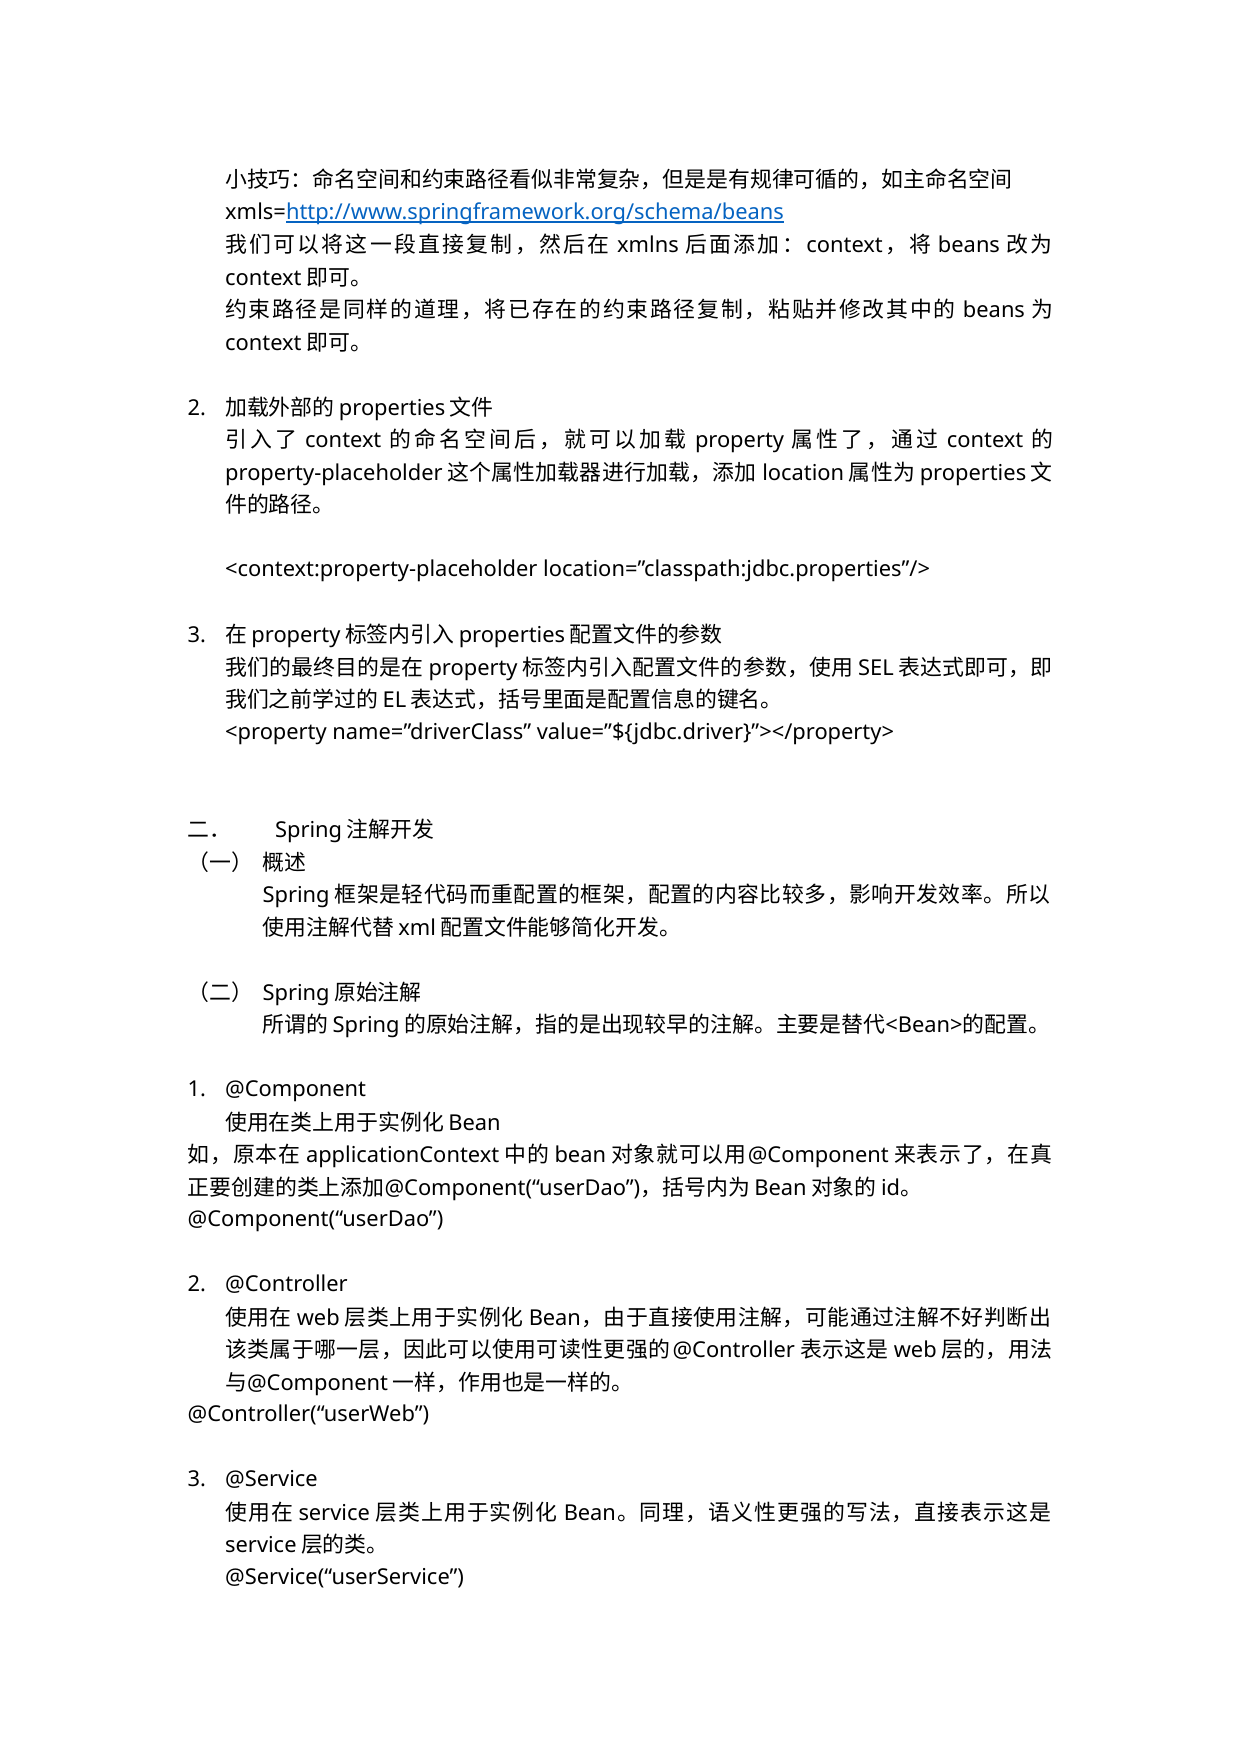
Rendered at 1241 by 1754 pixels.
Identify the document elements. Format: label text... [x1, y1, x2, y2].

list xmls=http://www.springframework.org/schema/beans [225, 194, 1053, 227]
text @Controller(“userWeb”) [187, 1397, 1053, 1429]
list 引入了context的命名空间后，就可以加载property属性了，通过context的property-placeholder这个属性加载器进行加载，添加location属性为properties文件的路径。 [225, 422, 1053, 519]
text @Component(“userDao”) [187, 1202, 1053, 1234]
list Spring框架是轻代码而重配置的框架，配置的内容比较多，影响开发效率。所以使用注解代替xml配置文件能够简化开发。 [262, 877, 1053, 942]
list 概述 [187, 844, 1053, 877]
list 小技巧：命名空间和约束路径看似非常复杂，但是是有规律可循的，如主命名空间 [225, 162, 1053, 194]
list <context:property-placeholder location=”classpath:jdbc.properties”/> [225, 552, 1053, 584]
list 加载外部的properties文件 [187, 389, 1053, 422]
list Spring注解开发 [187, 812, 1053, 844]
list 在property标签内引入properties配置文件的参数 [187, 617, 1053, 649]
list 所谓的Spring的原始注解，指的是出现较早的注解。主要是替代<Bean>的配置。 [262, 1007, 1053, 1039]
list @Service(“userService”) [225, 1559, 1053, 1592]
list <property name=”driverClass” value=”${jdbc.driver}”></property> [225, 714, 1053, 747]
list @Component [187, 1072, 1053, 1104]
list 使用在web层类上用于实例化Bean，由于直接使用注解，可能通过注解不好判断出该类属于哪一层，因此可以使用可读性更强的@Controller表示这是web层的，用法与@Component一样，作用也是一样的。 [225, 1299, 1053, 1397]
list @Controller [187, 1267, 1053, 1299]
list @Service [187, 1462, 1053, 1494]
list 我们可以将这一段直接复制，然后在xmlns后面添加：context，将beans改为context即可。 [225, 227, 1053, 292]
list 约束路径是同样的道理，将已存在的约束路径复制，粘贴并修改其中的beans为context即可。 [225, 292, 1053, 357]
list 使用在类上用于实例化Bean [225, 1104, 1053, 1137]
text 如，原本在applicationContext中的bean对象就可以用@Component来表示了，在真正要创建的类上添加@Component(“userDao”)，括号内为Bean对象的id。 [187, 1137, 1053, 1202]
list Spring原始注解 [187, 974, 1053, 1007]
list 我们的最终目的是在property标签内引入配置文件的参数，使用SEL表达式即可，即我们之前学过的EL表达式，括号里面是配置信息的键名。 [225, 649, 1053, 714]
list 使用在service层类上用于实例化Bean。同理，语义性更强的写法，直接表示这是service层的类。 [225, 1494, 1053, 1559]
